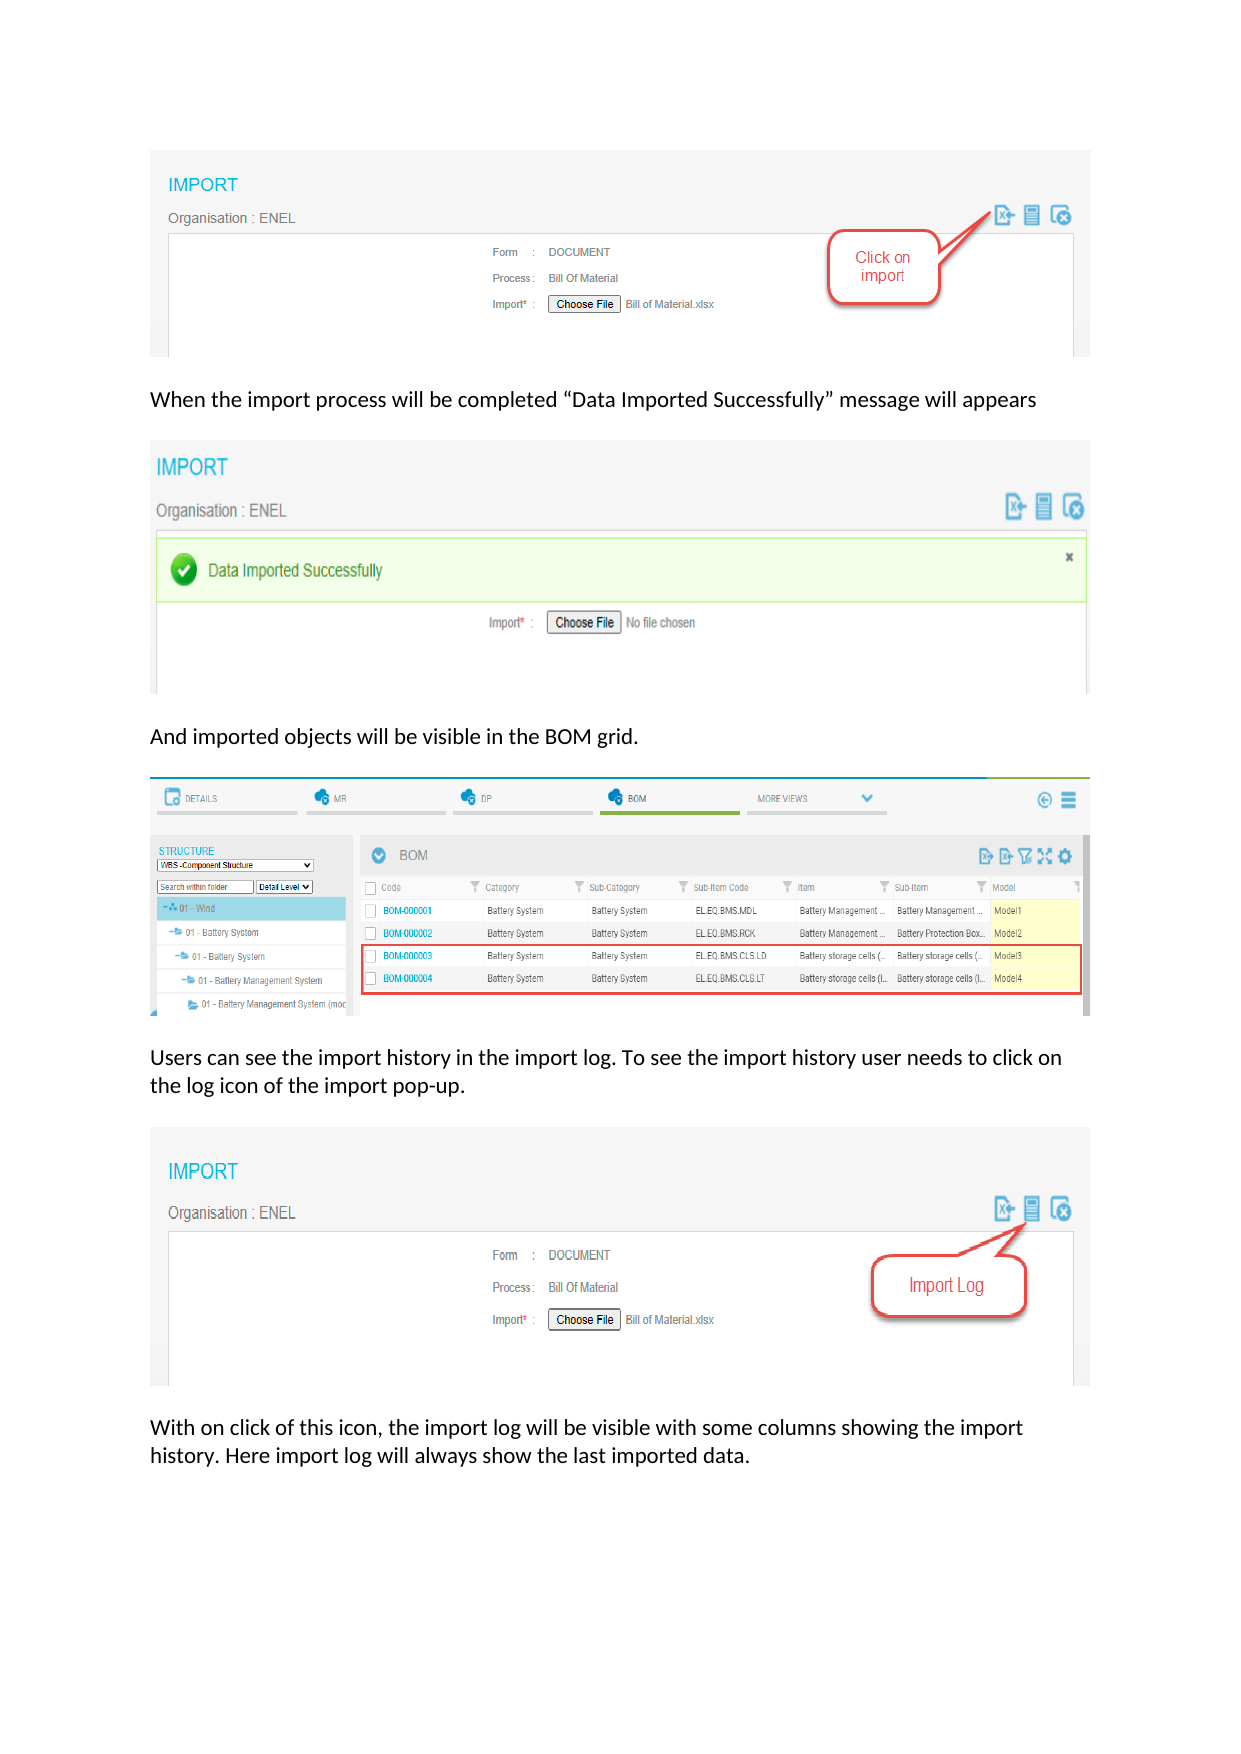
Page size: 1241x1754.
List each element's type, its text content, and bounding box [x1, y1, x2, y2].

picture [150, 440, 1091, 694]
picture [150, 1127, 1091, 1386]
text With on click of this icon, the import log will be visible with some columns showing the import history. Here import log will always show the last imported data. [150, 1413, 1090, 1469]
text When the import process will be completed “Data Imported Successfully” message will appears [150, 385, 1090, 413]
picture [150, 150, 1091, 357]
text And imported objects will be visible in the BOM grid. [150, 722, 1090, 750]
picture [150, 777, 1091, 1016]
text Users can see the import history in the import log. To see the import history user needs to click on the log icon of the import pop-up. [150, 1043, 1090, 1099]
